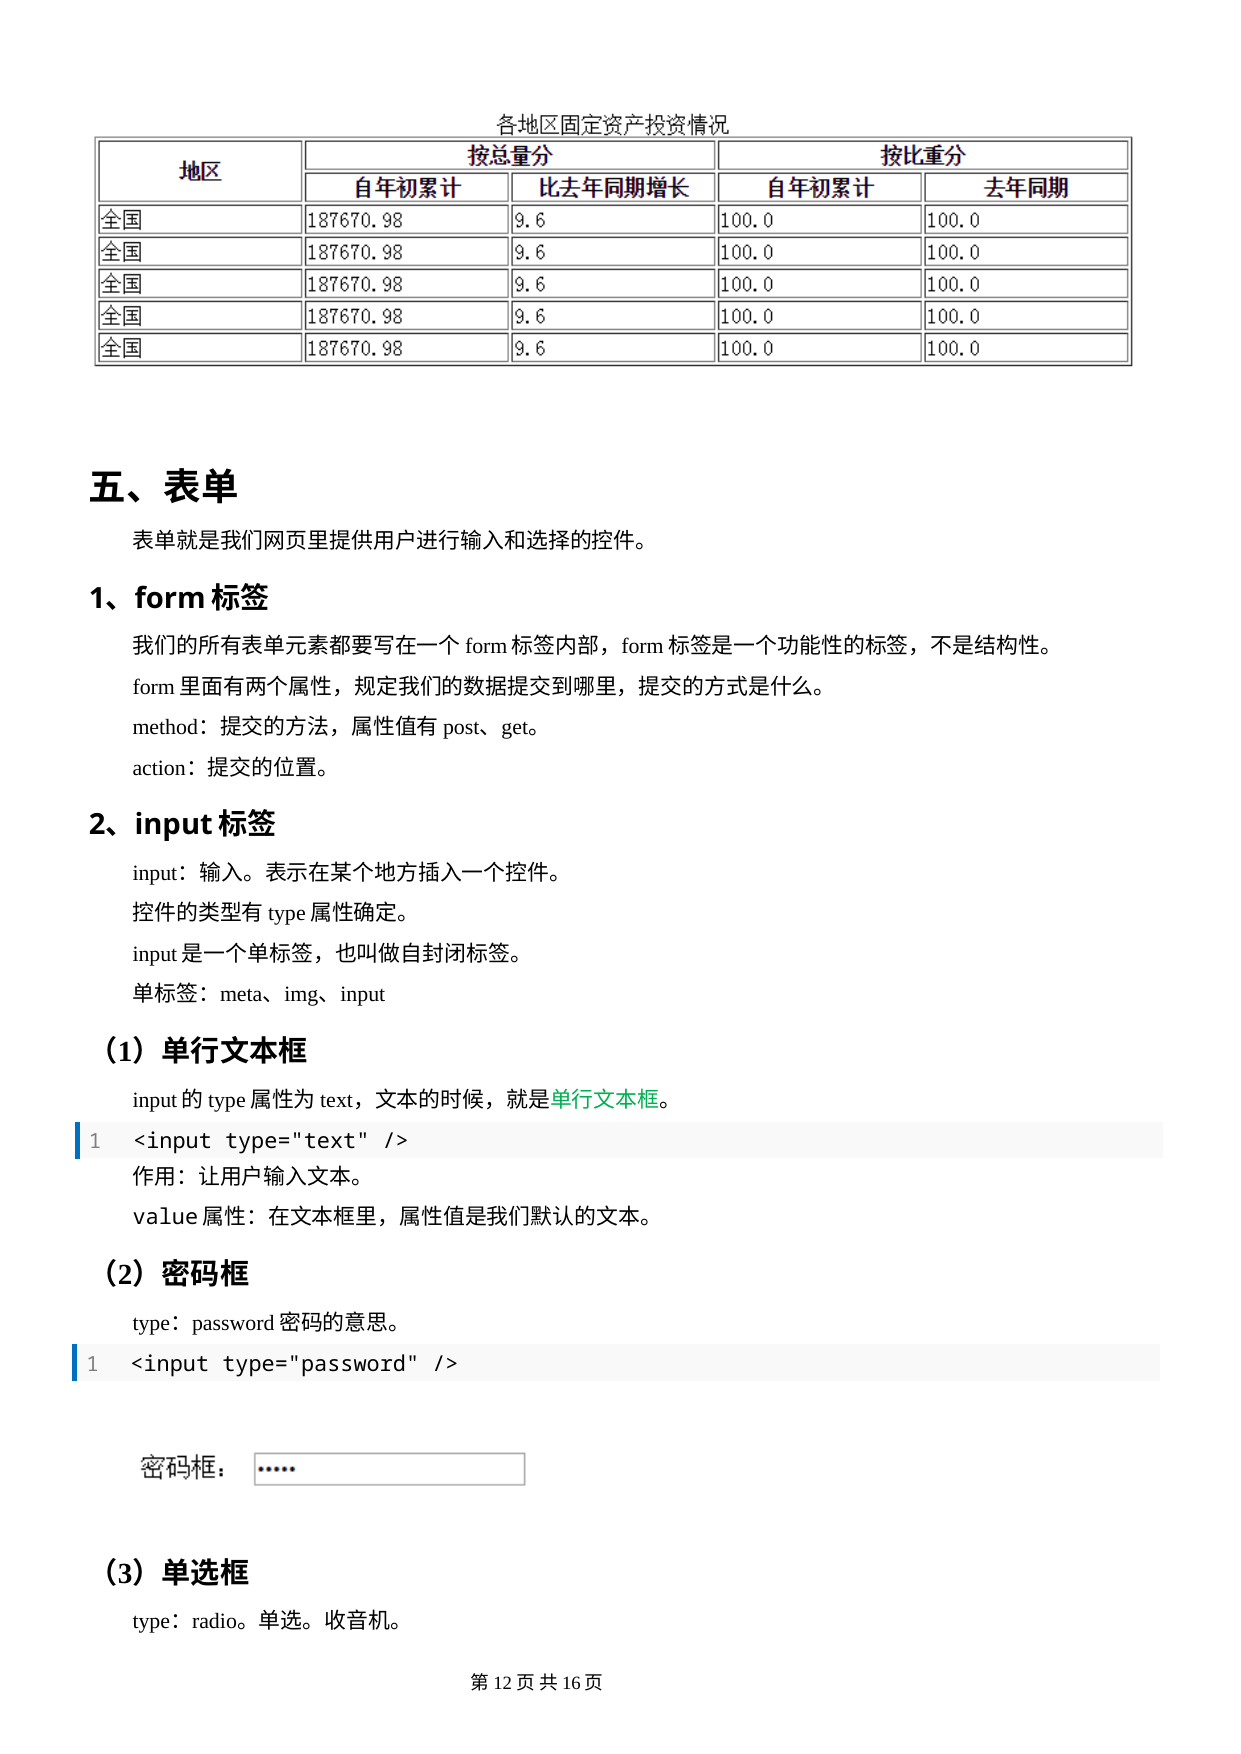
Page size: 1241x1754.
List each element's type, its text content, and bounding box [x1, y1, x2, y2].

text action：提交的位置。 [88, 749, 1152, 782]
subtitle （1）单行文本框 [88, 1016, 1152, 1081]
text input的type属性为text，文本的时候，就是单行文本框。 [88, 1081, 1152, 1114]
text input是一个单标签，也叫做自封闭标签。 [88, 935, 1152, 968]
text 作用：让用户输入文本。 [88, 1158, 1152, 1191]
picture [88, 106, 1151, 385]
text 我们的所有表单元素都要写在一个form标签内部，form标签是一个功能性的标签，不是结构性。 [88, 628, 1152, 660]
subtitle 表单 [88, 451, 1152, 516]
subtitle input标签 [88, 789, 1152, 854]
text method：提交的方法，属性值有post、get。 [88, 709, 1152, 741]
text 单标签：meta、img、input [88, 976, 1152, 1008]
picture [132, 1434, 543, 1508]
subtitle form标签 [88, 563, 1152, 628]
text form里面有两个属性，规定我们的数据提交到哪里，提交的方式是什么。 [88, 668, 1152, 701]
text input：输入。表示在某个地方插入一个控件。 [88, 854, 1152, 887]
text value属性：在文本框里，属性值是我们默认的文本。 [88, 1199, 1152, 1231]
text type：radio。单选。收音机。 [88, 1603, 1152, 1635]
text 表单就是我们网页里提供用户进行输入和选择的控件。 [88, 522, 1152, 555]
table_header <input type="text" /> [80, 1122, 1163, 1158]
text type：password密码的意思。 [88, 1304, 1152, 1337]
subtitle 单选框 [88, 1538, 1152, 1603]
subtitle 密码框 [88, 1239, 1152, 1304]
table_header <input type="password" /> [77, 1344, 1160, 1381]
text 控件的类型有type属性确定。 [88, 895, 1152, 927]
